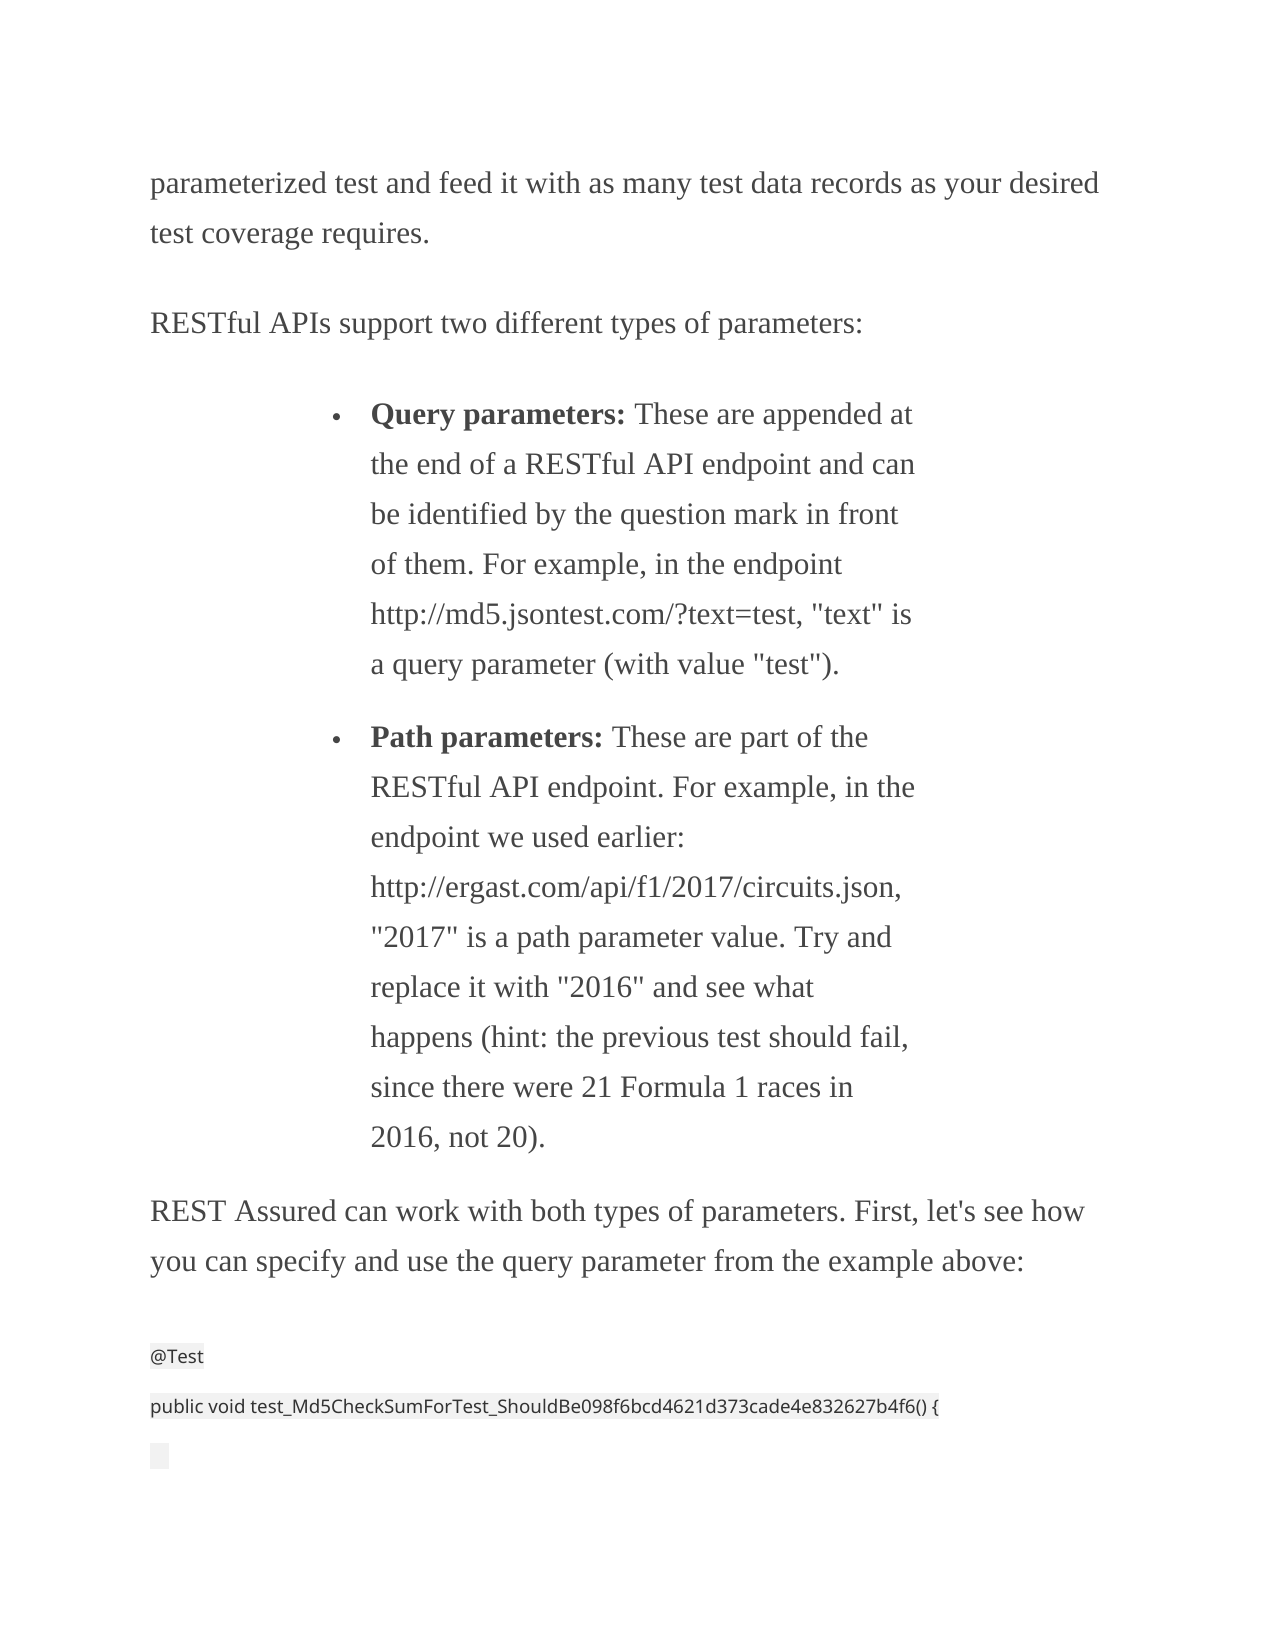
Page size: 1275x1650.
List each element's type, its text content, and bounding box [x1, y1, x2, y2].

text REST Assured can work with both types of parameters. First, let's see how you can specify and use the query parameter from the example above: [150, 1178, 1125, 1278]
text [150, 1319, 1125, 1469]
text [150, 150, 1125, 250]
text RESTful APIs support two different types of parameters: [150, 291, 1125, 341]
list Query parameters: These are appended at the end of a RESTful API endpoint and can be identified by the question mark in front of them. For example, in the endpoint http://md5.jsontest.com/?text=test, "text" is a query parameter (with value "test"). [333, 381, 923, 681]
list Path parameters: These are part of the RESTful API endpoint. For example, in the endpoint we used earlier: http://ergast.com/api/f1/2017/circuits.json, "2017" is a path parameter value. Try and replace it with "2016" and see what happens (hint: the previous test should fail, since there were 21 Formula 1 races in 2016, not 20). [333, 705, 923, 1155]
